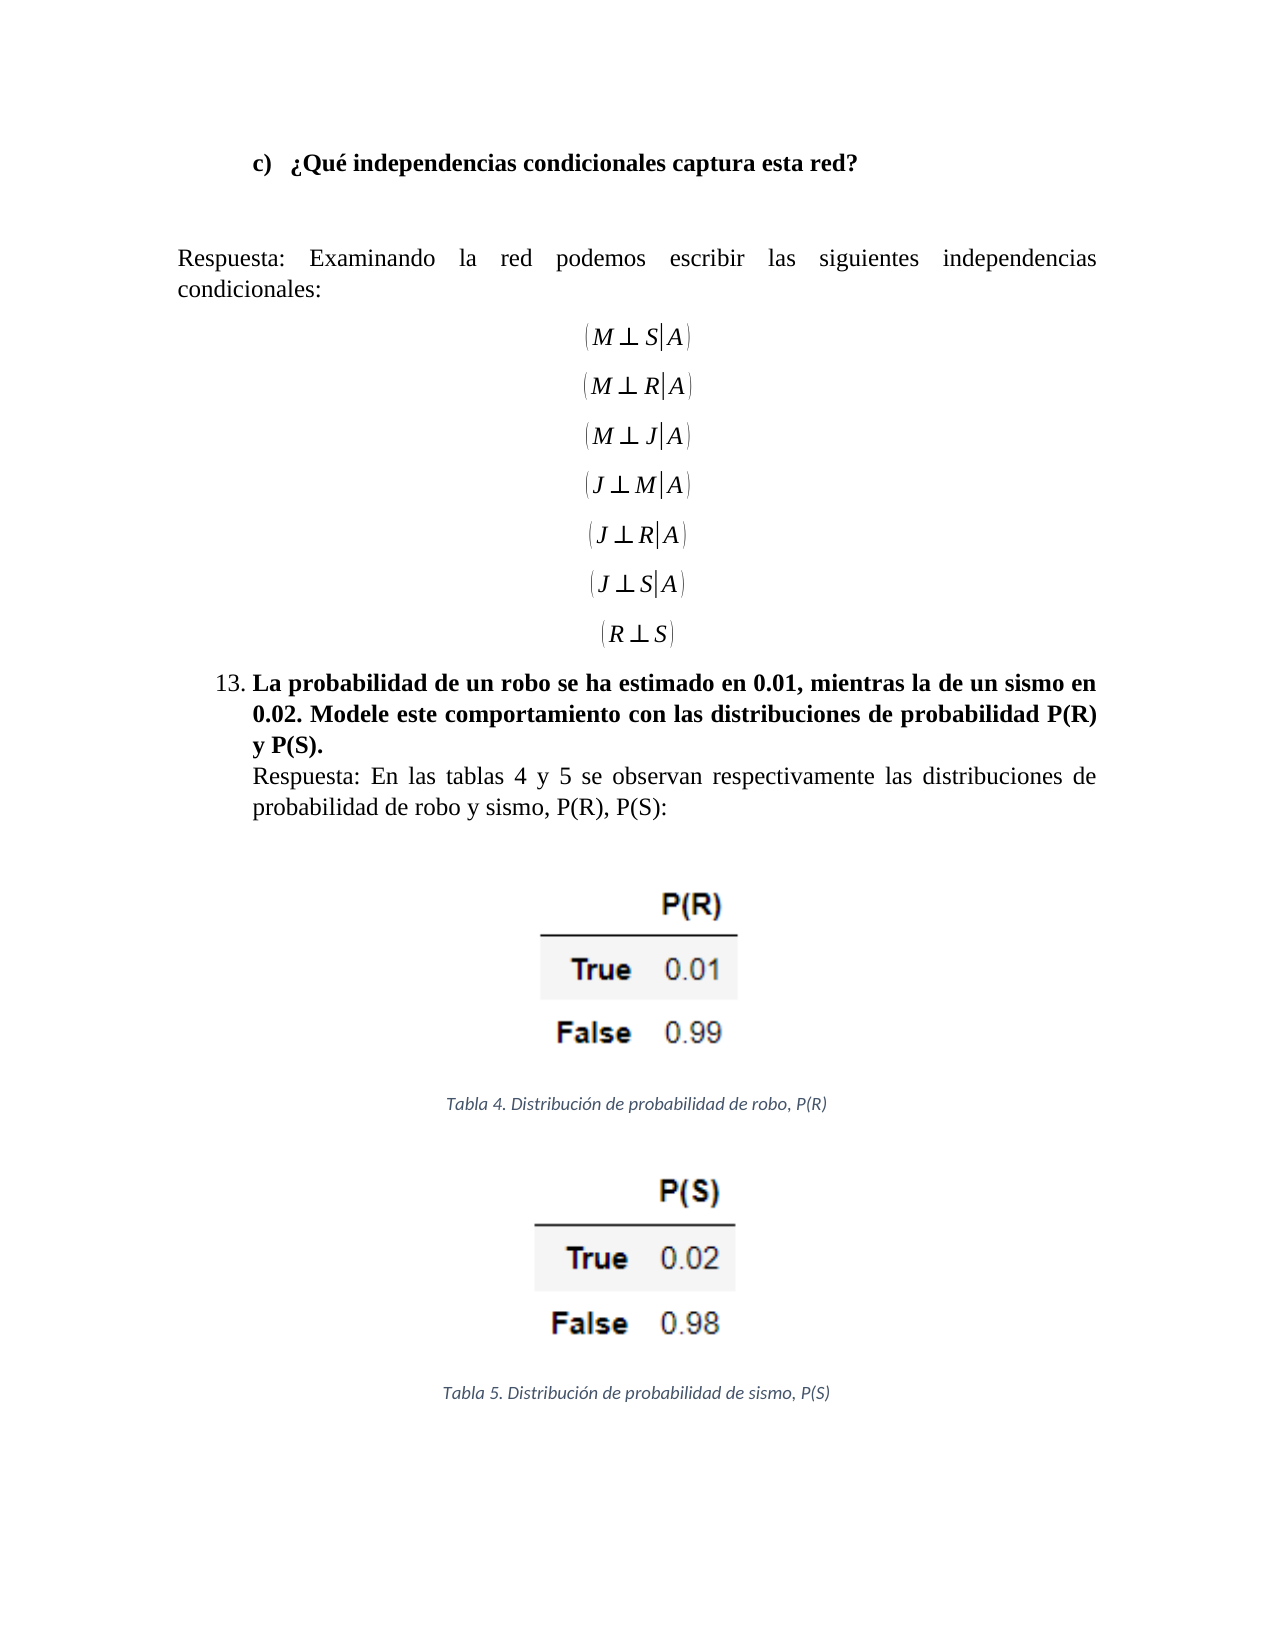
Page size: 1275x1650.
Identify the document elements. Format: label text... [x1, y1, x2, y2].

list La probabilidad de un robo se ha estimado en 0.01, mientras la de un sismo en 0.02. Modele este comportamiento con las distribuciones de probabilidad P(R) y P(S). [215, 668, 1098, 759]
text Respuesta: Examinando la red podemos escribir las siguientes independencias condicionales: [177, 243, 1098, 303]
picture [529, 1135, 746, 1363]
list Respuesta: En las tablas 4 y 5 se observan respectivamente las distribuciones de probabilidad de robo y sismo, P(R), P(S): [252, 761, 1098, 821]
list ¿Qué independencias condicionales captura esta red? [252, 148, 1098, 176]
picture [529, 854, 746, 1073]
